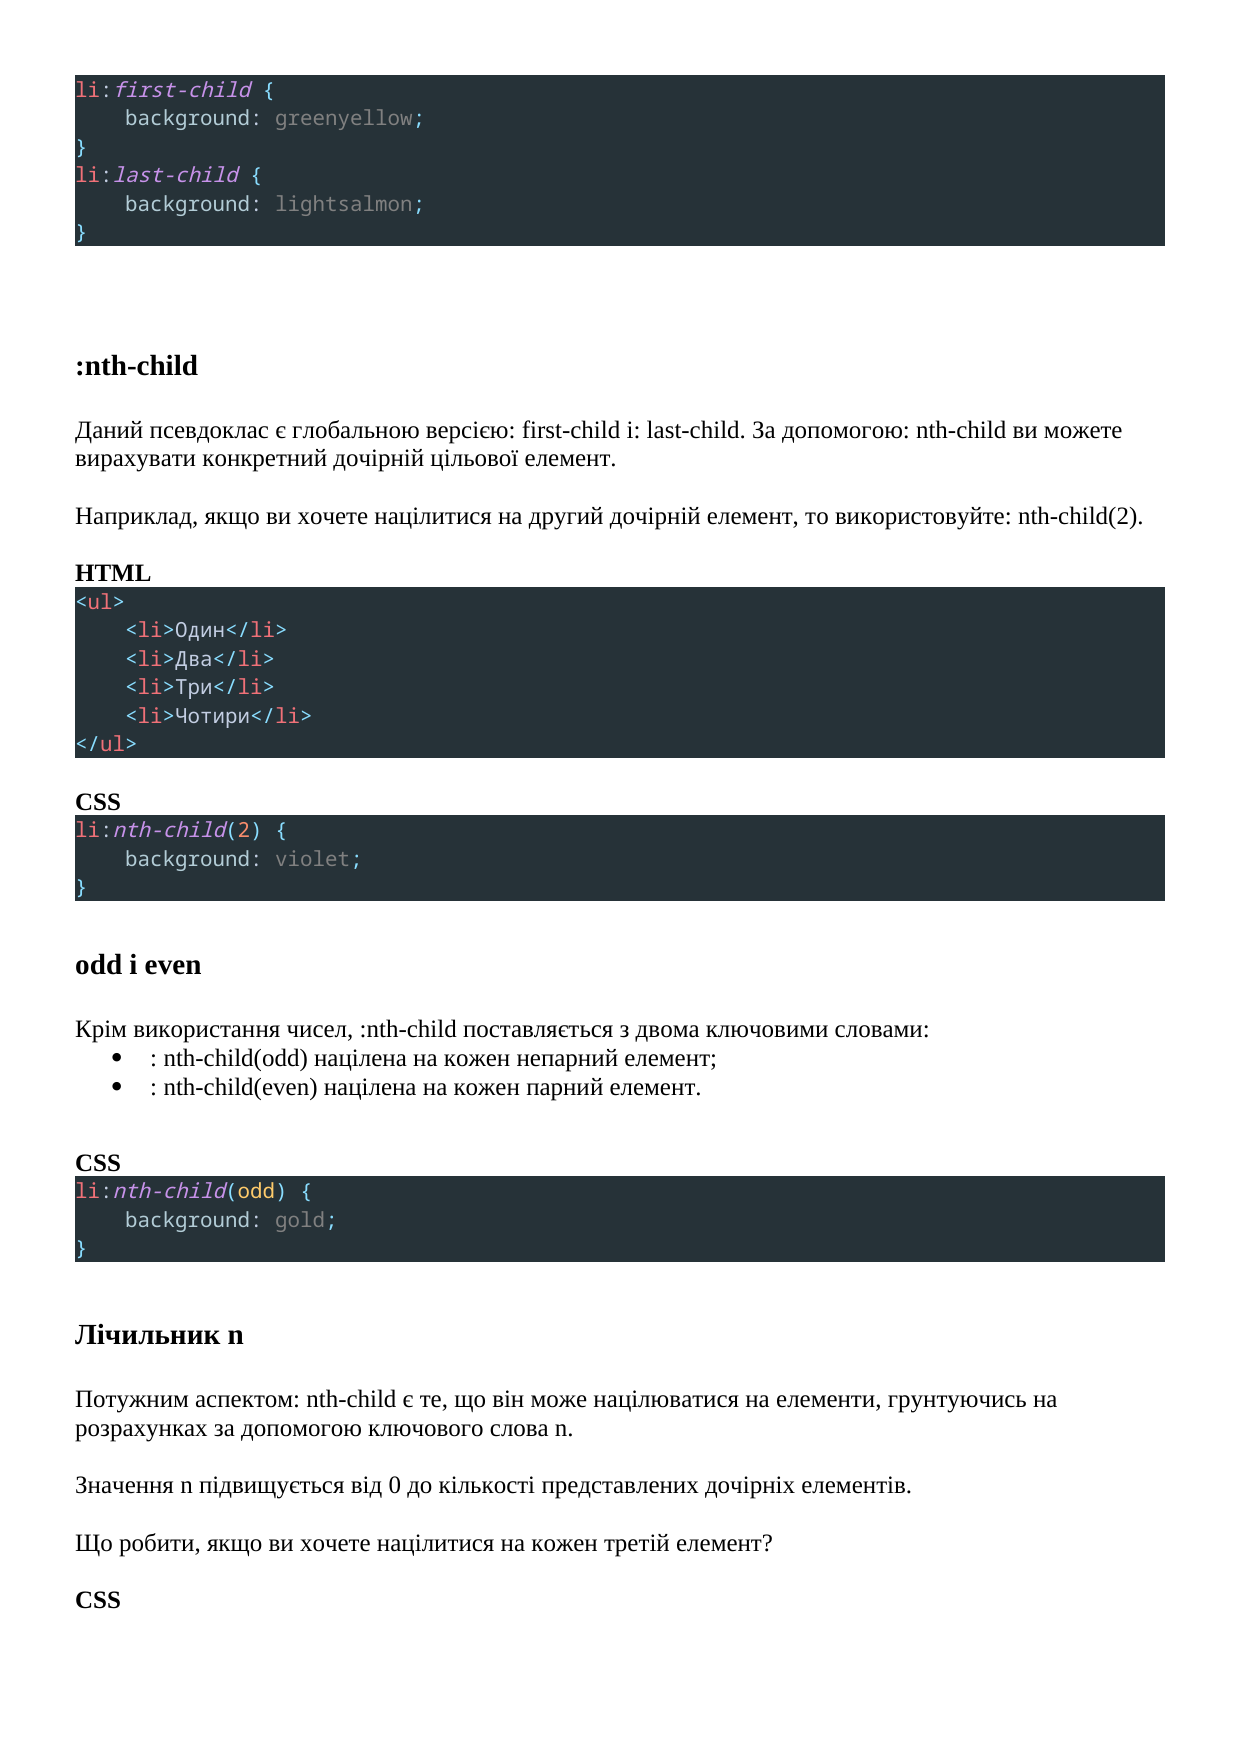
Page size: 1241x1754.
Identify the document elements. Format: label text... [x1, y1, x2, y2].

list : nth-child(even) націлена на кожен парний елемент. [112, 1072, 1165, 1101]
text Значення n підвищується від 0 до кількості представлених дочірніх елементів. [75, 1470, 1165, 1499]
text HTML [75, 558, 1165, 587]
text :nth-child [75, 348, 1165, 381]
text Даний псевдоклас є глобальною версією: first-child і: last-child. За допомогою: nth-child ви можете вирахувати конкретний дочірній цільової елемент. [75, 415, 1165, 472]
text li:first-child { background: greenyellow; } li:last-child { background: lightsalmon; } [75, 75, 1165, 246]
list : nth-child(odd) націлена на кожен непарний елемент; [112, 1043, 1165, 1072]
text CSS [75, 1148, 1165, 1176]
text Крім використання чисел, :nth-child поставляється з двома ключовими словами: [75, 1014, 1165, 1043]
text Потужним аспектом: nth-child є те, що він може націлюватися на елементи, грунтуючись на розрахунках за допомогою ключового слова n. [75, 1384, 1165, 1441]
text Наприклад, якщо ви хочете націлитися на другий дочірній елемент, то використовуйте: nth-child(2). [75, 501, 1165, 530]
text Що робити, якщо ви хочете націлитися на кожен третій елемент? [75, 1528, 1165, 1556]
text Лічильник n [75, 1317, 1165, 1350]
text <ul> <li>Один</li> <li>Два</li> <li>Три</li> <li>Чотири</li> </ul> [75, 587, 1165, 758]
text CSS [75, 1585, 1165, 1614]
text CSS [75, 787, 1165, 815]
text li:nth-child(2) { background: violet; } [75, 815, 1165, 901]
text odd і even [75, 947, 1165, 981]
text li:nth-child(odd) { background: gold; } [75, 1176, 1165, 1262]
